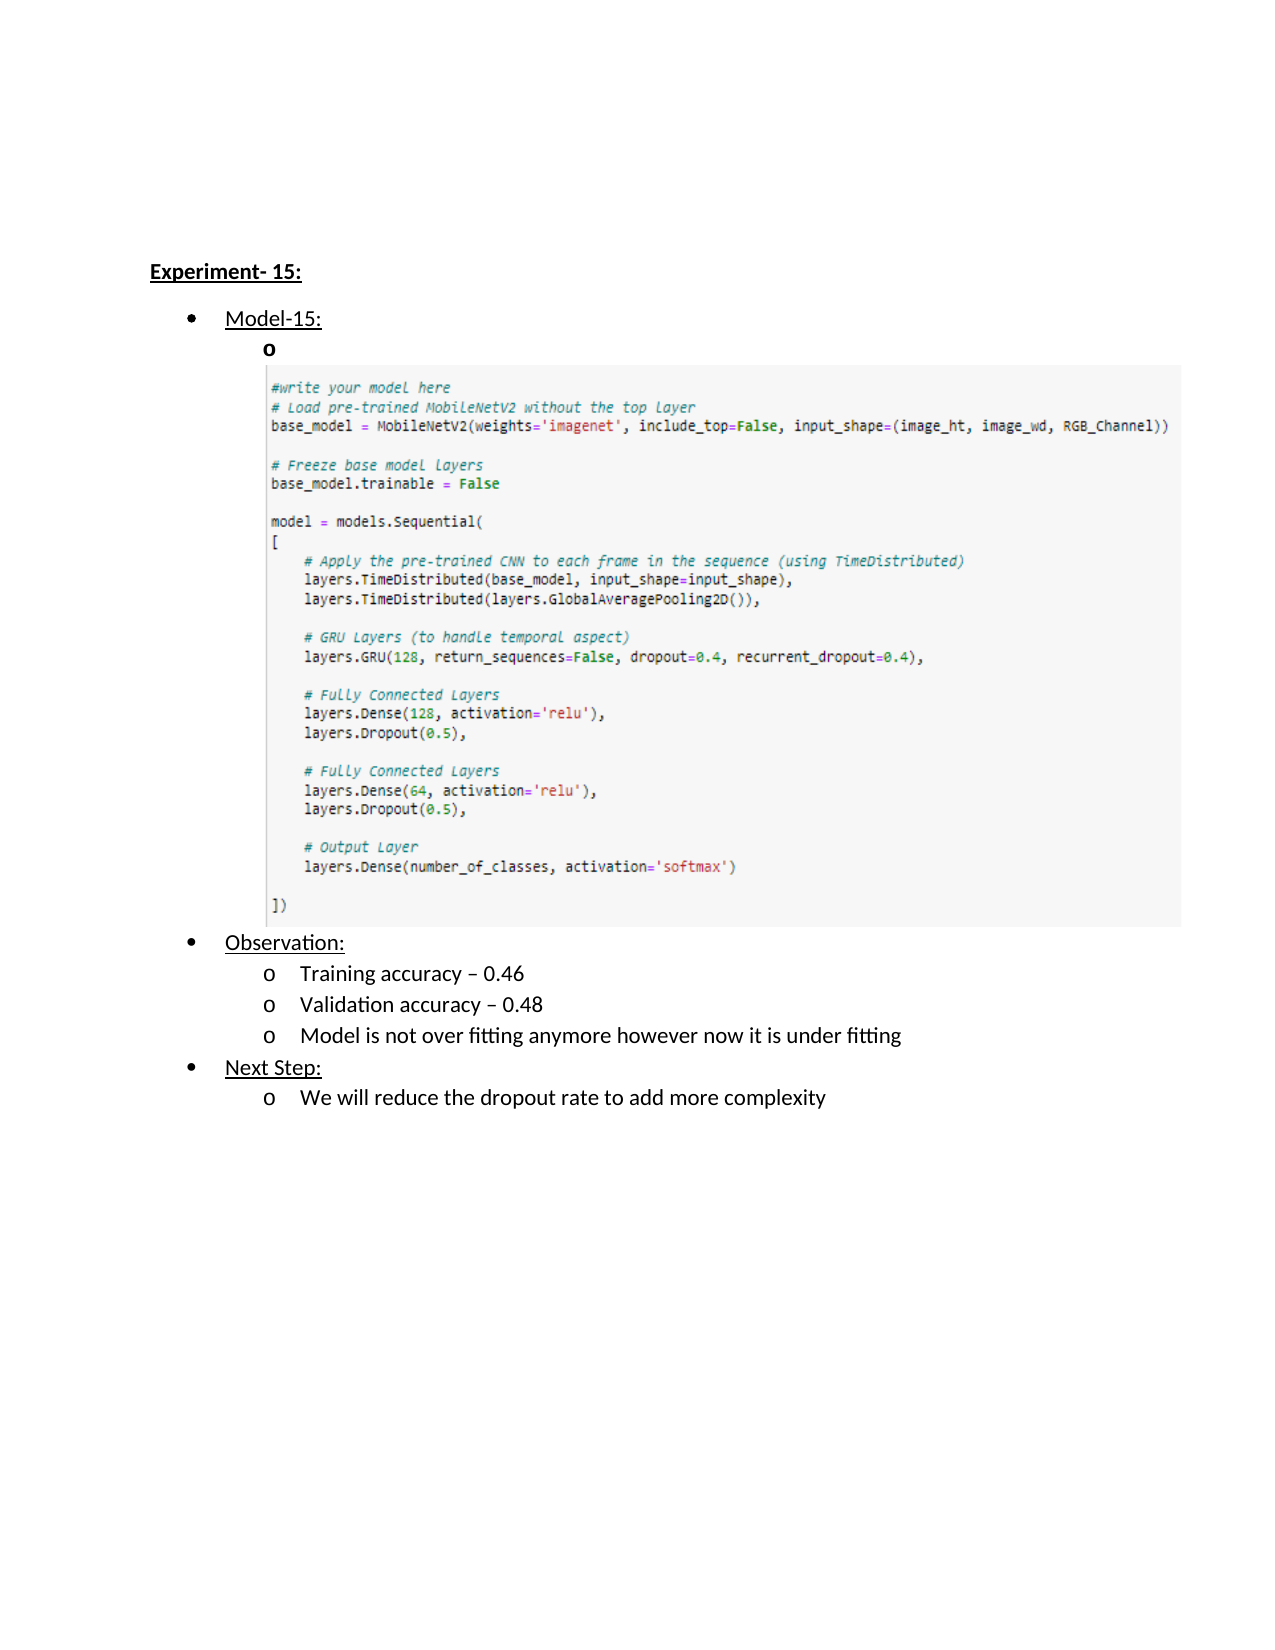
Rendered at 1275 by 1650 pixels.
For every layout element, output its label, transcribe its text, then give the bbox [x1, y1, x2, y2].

list Model is not over fitting anymore however now it is under fitting [262, 1022, 1125, 1051]
list Observation: [187, 928, 1125, 956]
text Experiment- 15: [150, 257, 1125, 285]
list Model-15: [187, 304, 1125, 332]
picture [262, 365, 1182, 927]
list We will reduce the dropout rate to add more complexity [262, 1083, 1125, 1112]
list Validation accuracy – 0.48 [262, 990, 1125, 1019]
list Training accuracy – 0.46 [262, 959, 1125, 988]
list Next Step: [187, 1053, 1125, 1081]
